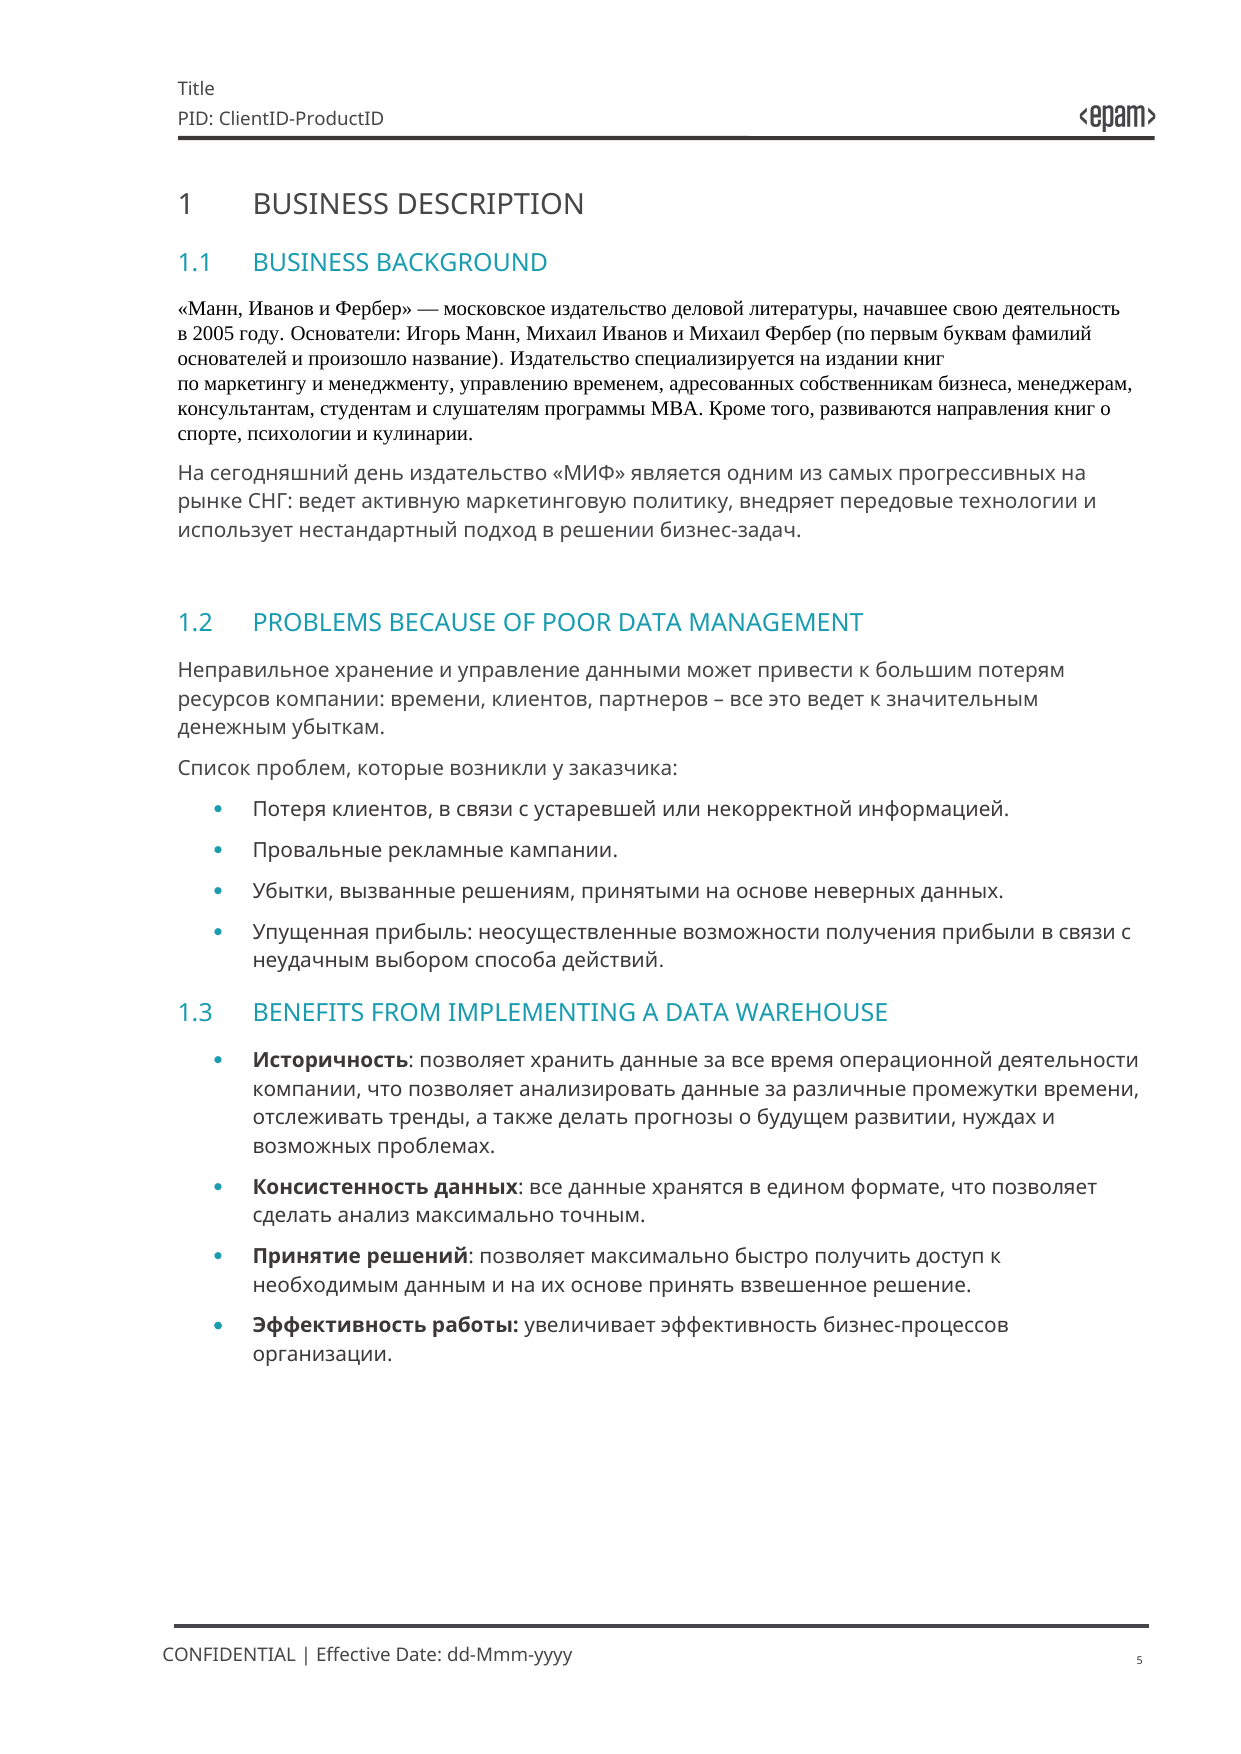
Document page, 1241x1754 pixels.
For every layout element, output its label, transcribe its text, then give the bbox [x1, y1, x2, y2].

list Убытки, вызванные решениям, принятыми на основе неверных данных. [214, 876, 1152, 905]
subtitle Benefits from implementing a Data Warehouse [177, 995, 1152, 1029]
list Эффективность работы: увеличивает эффективность бизнес-процессов организации. [214, 1311, 1152, 1367]
text Неправильное хранение и управление данными может привести к большим потерям ресурсов компании: времени, клиентов, партнеров – все это ведет к значительным денежным убыткам. [177, 656, 1152, 741]
list Провальные рекламные кампании. [214, 835, 1152, 864]
subtitle Business background [177, 244, 1152, 278]
text Список проблем, которые возникли у заказчика: [177, 753, 1152, 782]
list Упущенная прибыль: неосуществленные возможности получения прибыли в связи с неудачным выбором способа действий. [214, 917, 1152, 974]
subtitle Problems because of poor data management [177, 605, 1152, 639]
list Консистенность данных: все данные хранятся в едином формате, что позволяет сделать анализ максимально точным. [214, 1172, 1152, 1229]
list Историчность: позволяет хранить данные за все время операционной деятельности компании, что позволяет анализировать данные за различные промежутки времени, отслеживать тренды, а также делать прогнозы о будущем развитии, нуждах и возможных проблемах. [214, 1046, 1152, 1159]
list Принятие решений: позволяет максимально быстро получить доступ к необходимым данным и на их основе принять взвешенное решение. [214, 1241, 1152, 1298]
text «Манн, Иванов и Фербер» — московское издательство деловой литературы, начавшее свою деятельность в 2005 году. Основатели: Игорь Манн, Михаил Иванов и Михаил Фербер (по первым буквам фамилий основателей и произошло название). Издательство специализируется на издании книг по маркетингу и менеджменту, управлению временем, адресованных собственникам бизнеса, менеджерам, консультантам, студентам и слушателям программы MBA. Кроме того, развиваются направления книг о спорте, психологии и кулинарии. [177, 295, 1152, 445]
list Потеря клиентов, в связи с устаревшей или некорректной информацией. [214, 794, 1152, 823]
text На сегодняшний день издательство «МИФ» является одним из самых прогрессивных на рынке СНГ: ведет активную маркетинговую политику, внедряет передовые технологии и использует нестандартный подход в решении бизнес-задач. [177, 458, 1152, 543]
subtitle Business Description [177, 184, 1152, 223]
